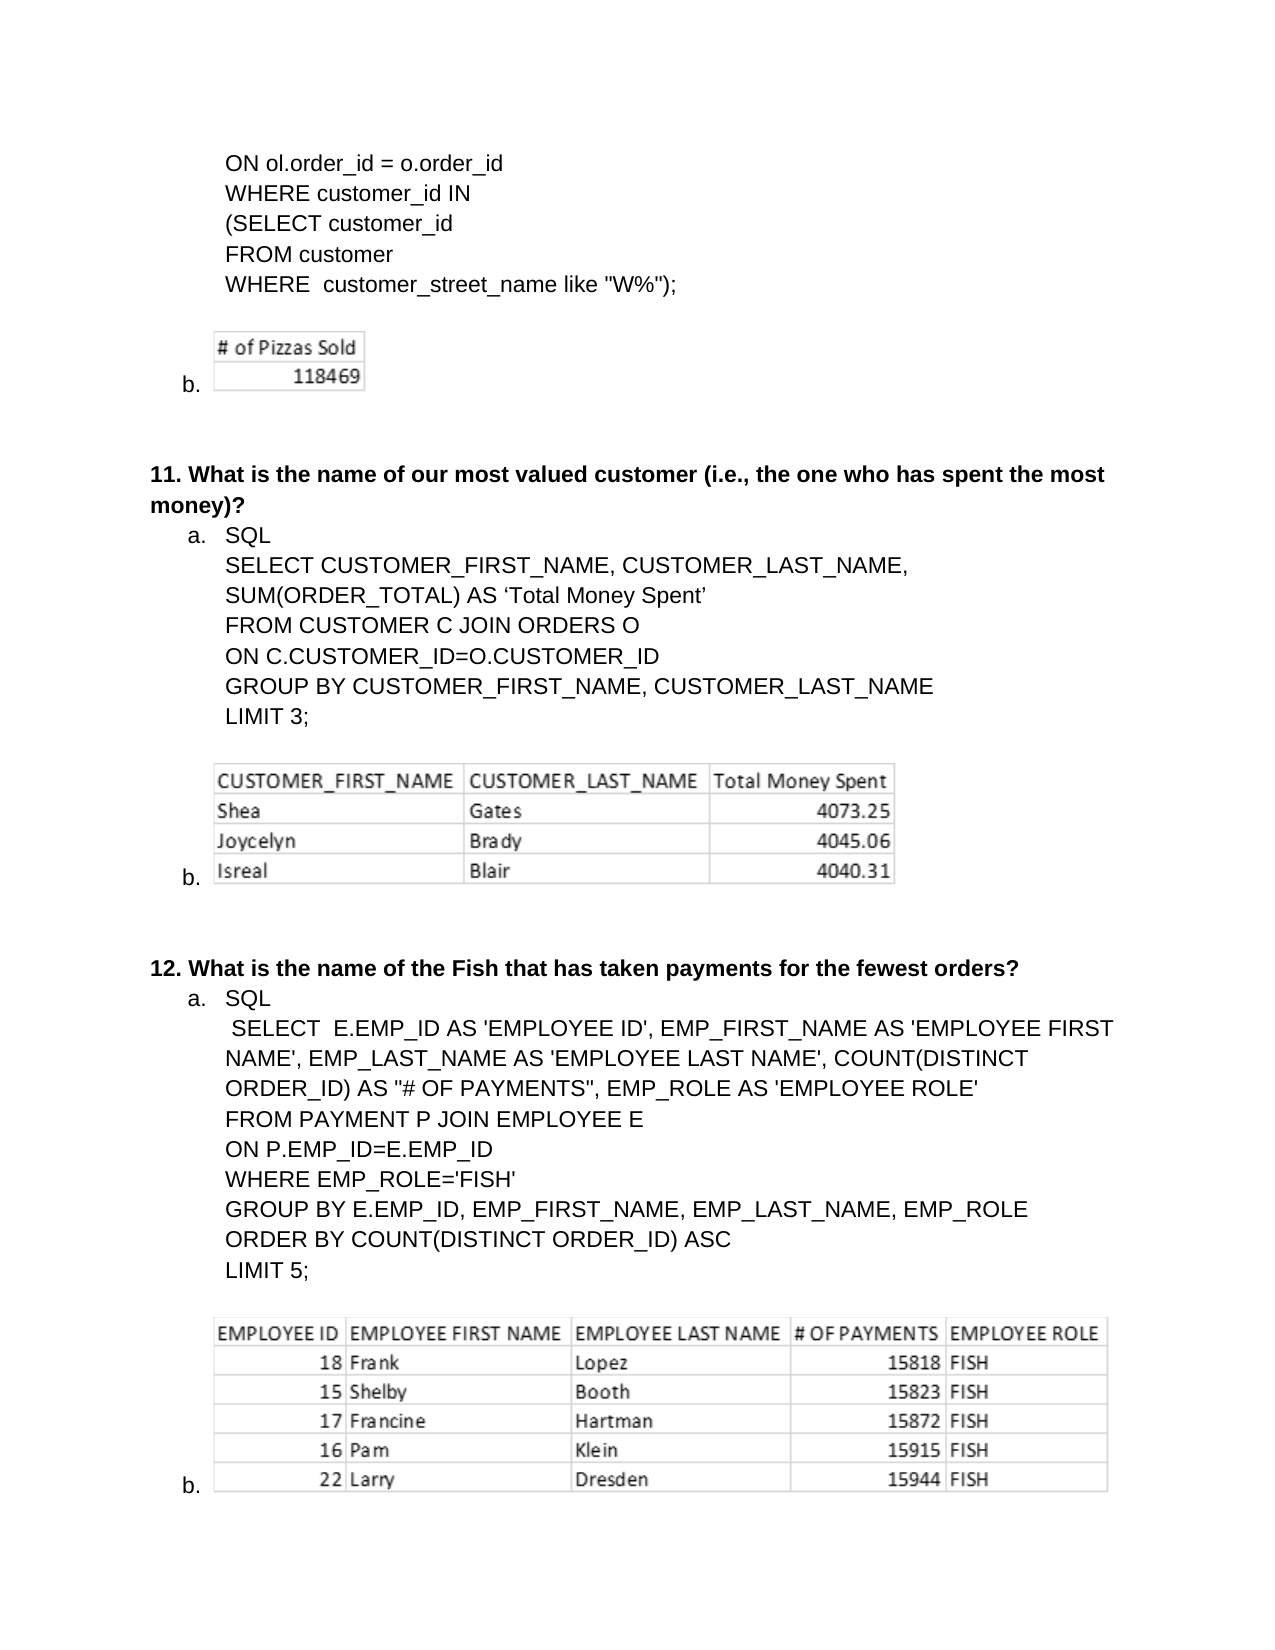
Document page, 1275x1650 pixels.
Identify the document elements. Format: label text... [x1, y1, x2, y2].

text b. [150, 331, 1125, 397]
text WHERE EMP_ROLE='FISH' [225, 1166, 1125, 1192]
text SELECT E.EMP_ID AS 'EMPLOYEE ID', EMP_FIRST_NAME AS 'EMPLOYEE FIRST NAME', EMP_LAST_NAME AS 'EMPLOYEE LAST NAME', COUNT(DISTINCT ORDER_ID) AS "# OF PAYMENTS", EMP_ROLE AS 'EMPLOYEE ROLE' [225, 1015, 1125, 1102]
text GROUP BY E.EMP_ID, EMP_FIRST_NAME, EMP_LAST_NAME, EMP_ROLE [225, 1196, 1125, 1222]
text WHERE customer_street_name like "W%"); [225, 271, 1125, 297]
text SELECT CUSTOMER_FIRST_NAME, CUSTOMER_LAST_NAME, SUM(ORDER_TOTAL) AS ‘Total Money Spent’ [225, 552, 1125, 608]
text ON P.EMP_ID=E.EMP_ID [225, 1136, 1125, 1162]
list SQL [187, 985, 1125, 1011]
text WHERE customer_id IN [225, 180, 1125, 207]
text 11. What is the name of our most valued customer (i.e., the one who has spent the most money)? [150, 461, 1125, 518]
text GROUP BY CUSTOMER_FIRST_NAME, CUSTOMER_LAST_NAME [150, 673, 1125, 699]
text LIMIT 3; [150, 703, 1125, 729]
text ON C.CUSTOMER_ID=O.CUSTOMER_ID [150, 643, 1125, 669]
text LIMIT 5; [225, 1257, 1125, 1283]
picture [213, 1317, 1110, 1494]
picture [213, 331, 367, 393]
list SQL [187, 522, 1125, 548]
text 12. What is the name of the Fish that has taken payments for the fewest orders? [150, 954, 1125, 981]
text FROM CUSTOMER C JOIN ORDERS O [150, 612, 1125, 639]
picture [213, 763, 897, 886]
text FROM customer [225, 241, 1125, 267]
text ORDER BY COUNT(DISTINCT ORDER_ID) ASC [225, 1226, 1125, 1253]
text FROM PAYMENT P JOIN EMPLOYEE E [225, 1106, 1125, 1132]
text (SELECT customer_id [225, 210, 1125, 237]
text ON ol.order_id = o.order_id [225, 150, 1125, 176]
